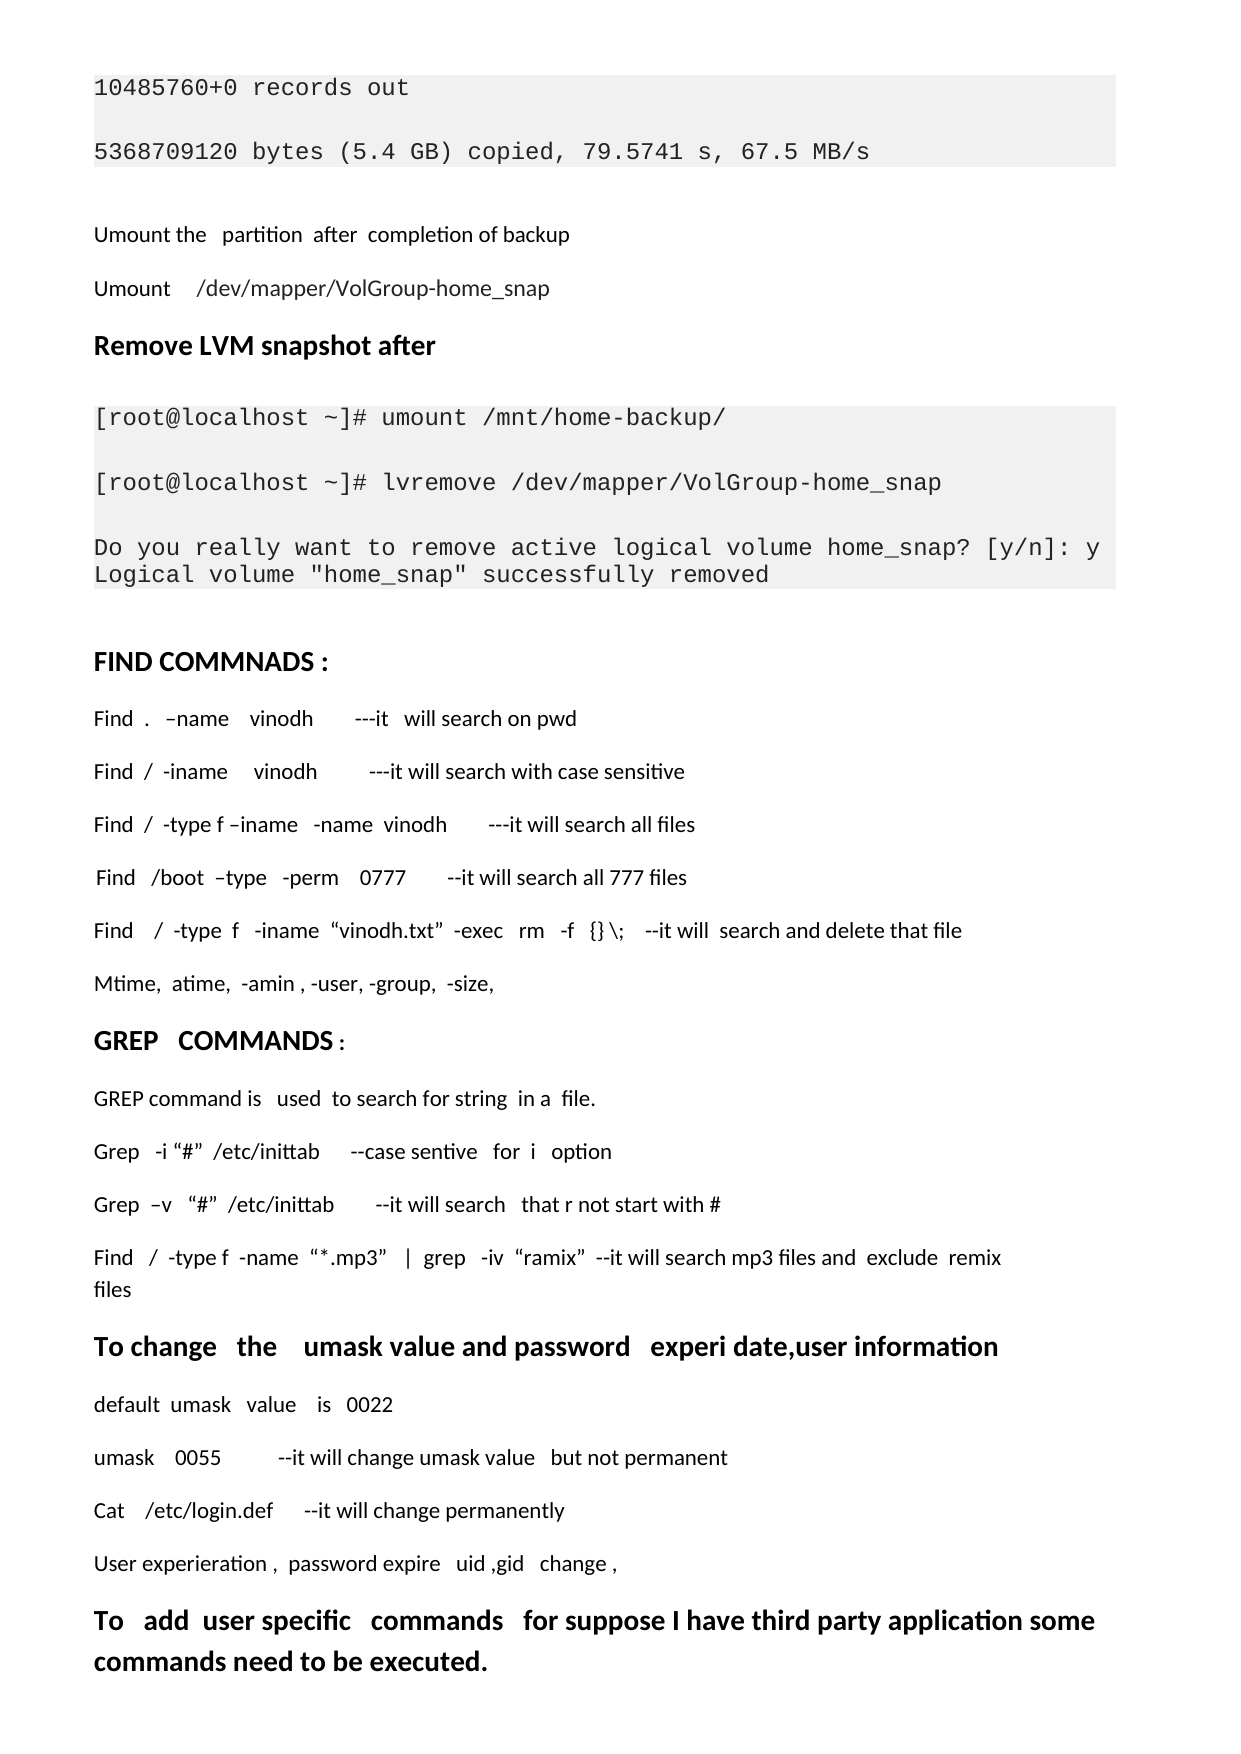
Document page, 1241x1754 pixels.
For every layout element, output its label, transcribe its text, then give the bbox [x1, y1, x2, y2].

text Find / -iname vinodh ---it will search with case sensitive [94, 757, 1116, 785]
text Grep –v “#” /etc/inittab --it will search that r not start with # [94, 1190, 1116, 1218]
text [root@localhost ~]# lvremove /dev/mapper/VolGroup-home_snap [94, 471, 1116, 498]
text default umask value is 0022 [94, 1390, 1116, 1418]
text [root@localhost ~]# umount /mnt/home-backup/ [94, 406, 1116, 433]
text Umount /dev/mapper/VolGroup-home_snap [94, 273, 1116, 302]
text Find /boot –type -perm 0777 --it will search all 777 files [19, 863, 1197, 891]
text Find / -type f -iname “vinodh.txt” -exec rm -f {} \; --it will search and delete that file [94, 916, 1116, 944]
text GREP command is used to search for string in a file. [94, 1084, 1116, 1112]
text Find / -type f -name “*.mp3” | grep -iv “ramix” --it will search mp3 files and exclude remix files [94, 1243, 1116, 1303]
text umask 0055 --it will change umask value but not permanent [94, 1443, 1116, 1471]
text Do you really want to remove active logical volume home_snap? [y/n]: y Logical volume "home_snap" successfully removed [94, 535, 1116, 589]
text To change the umask value and password experi date,user information [94, 1328, 1116, 1364]
text FIND COMMNADS : [94, 643, 1116, 678]
text Cat /etc/login.def --it will change permanently [94, 1496, 1116, 1524]
text Find . –name vinodh ---it will search on pwd [94, 704, 1116, 732]
text GREP COMMANDS : [94, 1022, 1116, 1058]
text Umount the partition after completion of backup [94, 220, 1116, 248]
text Remove LVM snapshot after [94, 327, 1116, 363]
text To add user specific commands for suppose I have third party application some commands need to be executed. [94, 1602, 1116, 1679]
text Grep -i “#” /etc/inittab --case sentive for i option [94, 1137, 1116, 1165]
text User experieration , password expire uid ,gid change , [94, 1549, 1116, 1577]
text Find / -type f –iname -name vinodh ---it will search all files [94, 810, 1116, 838]
text 10485760+0 records out [94, 75, 1116, 102]
text Mtime, atime, -amin , -user, -group, -size, [94, 969, 1116, 997]
text 5368709120 bytes (5.4 GB) copied, 79.5741 s, 67.5 MB/s [94, 140, 1116, 167]
